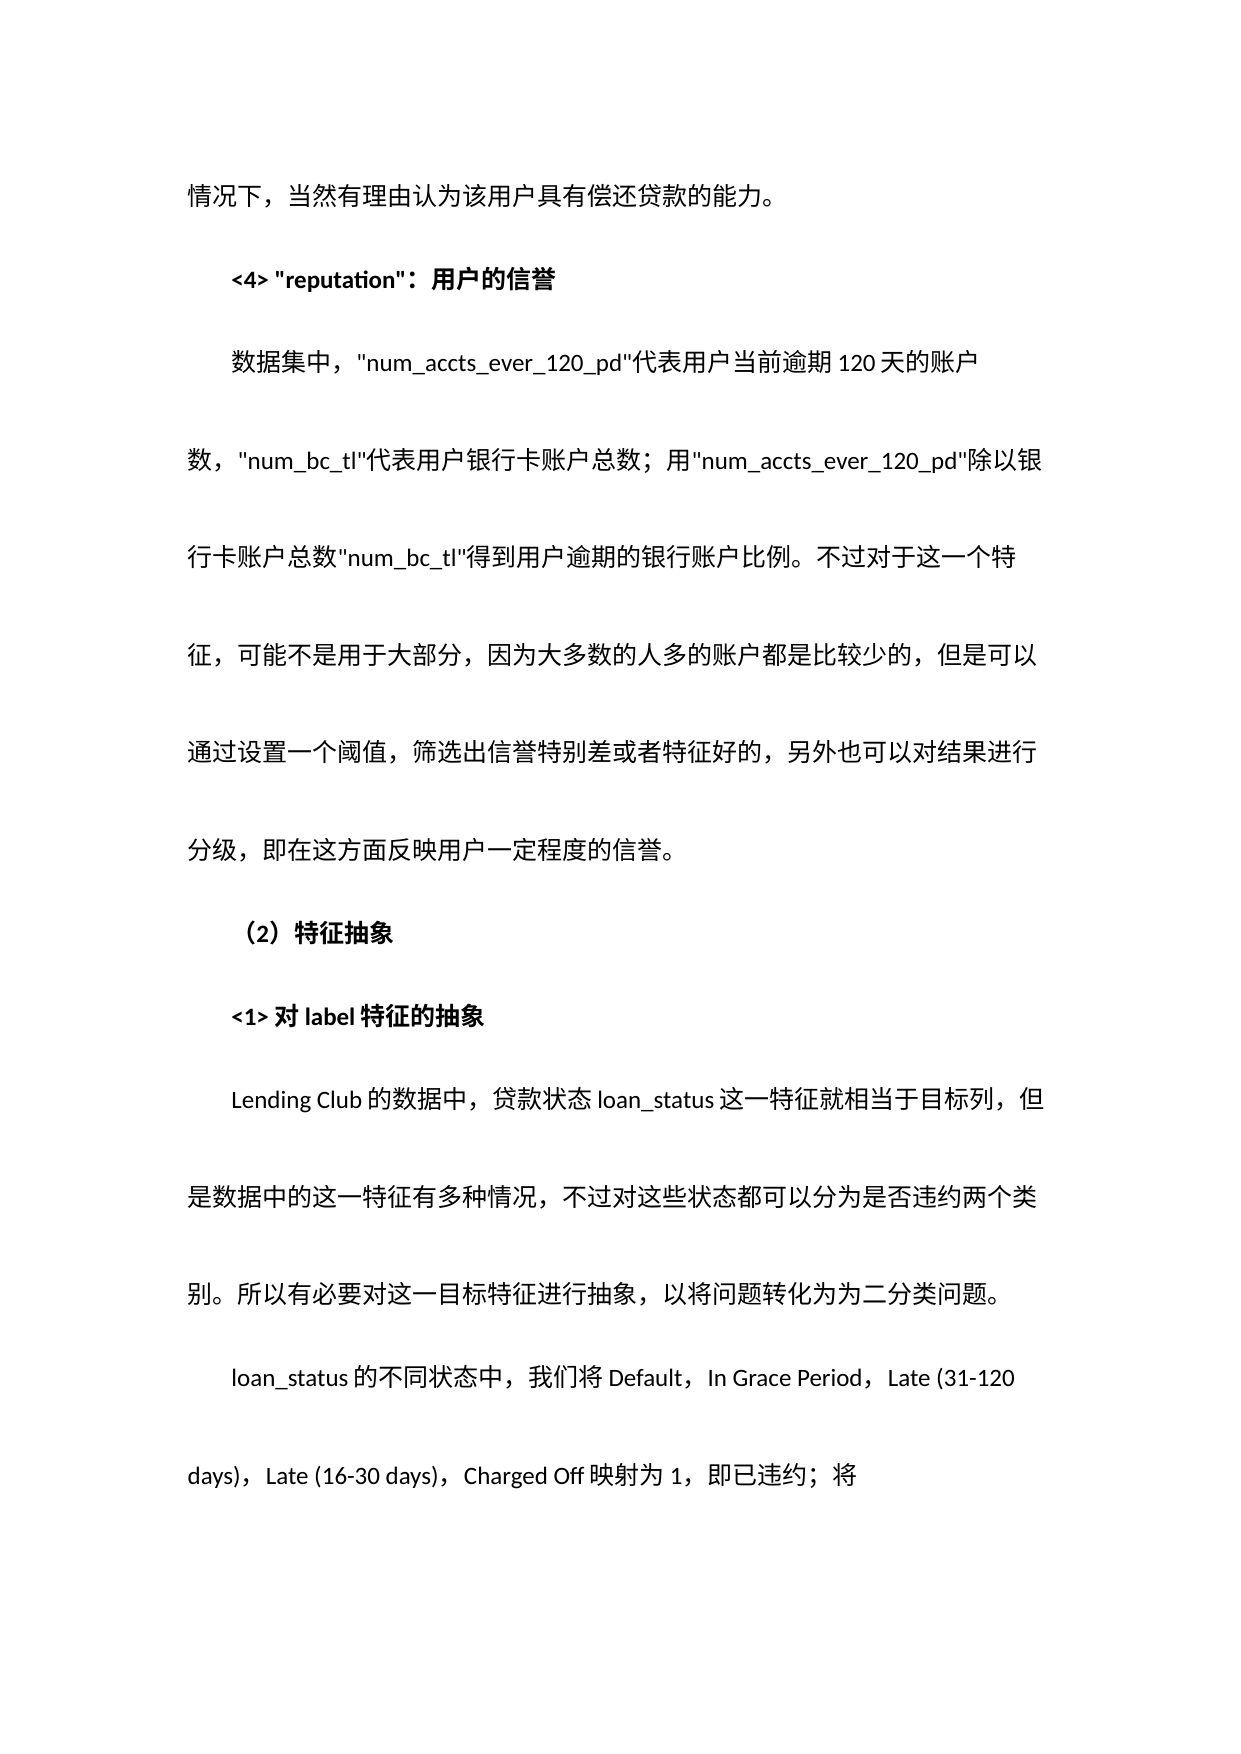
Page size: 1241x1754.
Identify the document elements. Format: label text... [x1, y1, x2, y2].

list （2）特征抽象 [187, 899, 1053, 964]
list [187, 162, 1053, 227]
list <4> "reputation"：用户的信誉 [187, 245, 1053, 310]
list <1> 对label特征的抽象 [187, 982, 1053, 1047]
list 数据集中，"num_accts_ever_120_pd"代表用户当前逾期120天的账户数，"num_bc_tl"代表用户银行卡账户总数；用"num_accts_ever_120_pd"除以银行卡账户总数"num_bc_tl"得到用户逾期的银行账户比例。不过对于这一个特征，可能不是用于大部分，因为大多数的人多的账户都是比较少的，但是可以通过设置一个阈值，筛选出信誉特别差或者特征好的，另外也可以对结果进行分级，即在这方面反映用户一定程度的信誉。 [187, 328, 1053, 881]
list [187, 1343, 1053, 1506]
list Lending Club的数据中，贷款状态loan_status这一特征就相当于目标列，但是数据中的这一特征有多种情况，不过对这些状态都可以分为是否违约两个类别。所以有必要对这一目标特征进行抽象，以将问题转化为为二分类问题。 [187, 1065, 1053, 1325]
